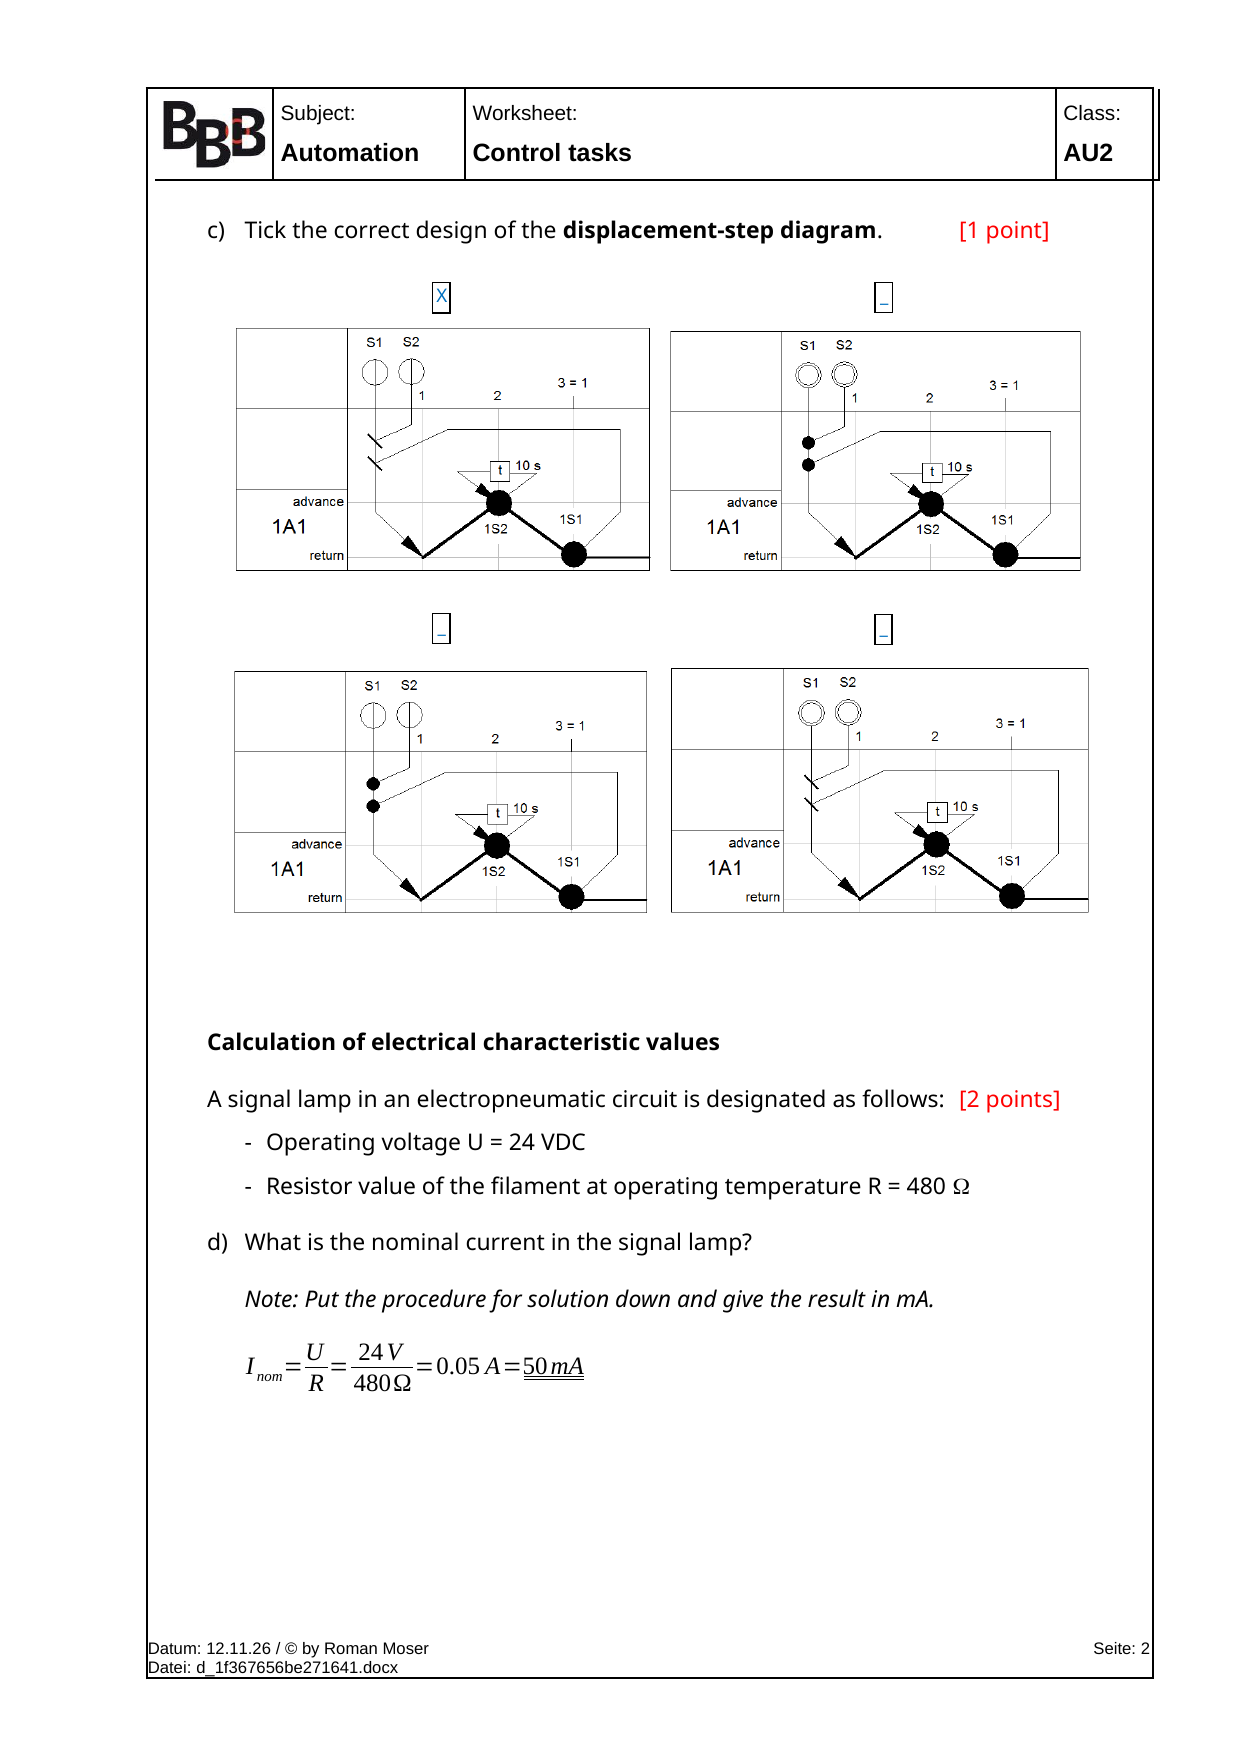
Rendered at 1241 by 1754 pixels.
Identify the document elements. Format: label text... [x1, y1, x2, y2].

picture [670, 329, 1082, 573]
text Calculation of electrical characteristic values [207, 1026, 1152, 1057]
list What is the nominal current in the signal lamp? [207, 1226, 1152, 1257]
picture [162, 101, 266, 169]
list Tick the correct design of the displacement-step diagram. [1 point] [207, 214, 1152, 245]
picture [233, 669, 648, 914]
picture [233, 325, 652, 573]
picture [670, 666, 1090, 914]
text A signal lamp in an electropneumatic circuit is designated as follows: [2 points] [207, 1082, 1152, 1114]
list Operating voltage U = 24 VDC [244, 1126, 1152, 1157]
list Note: Put the procedure for solution down and give the result in mA. [244, 1282, 1152, 1314]
list Resistor value of the filament at operating temperature R = 480 [244, 1170, 1152, 1201]
